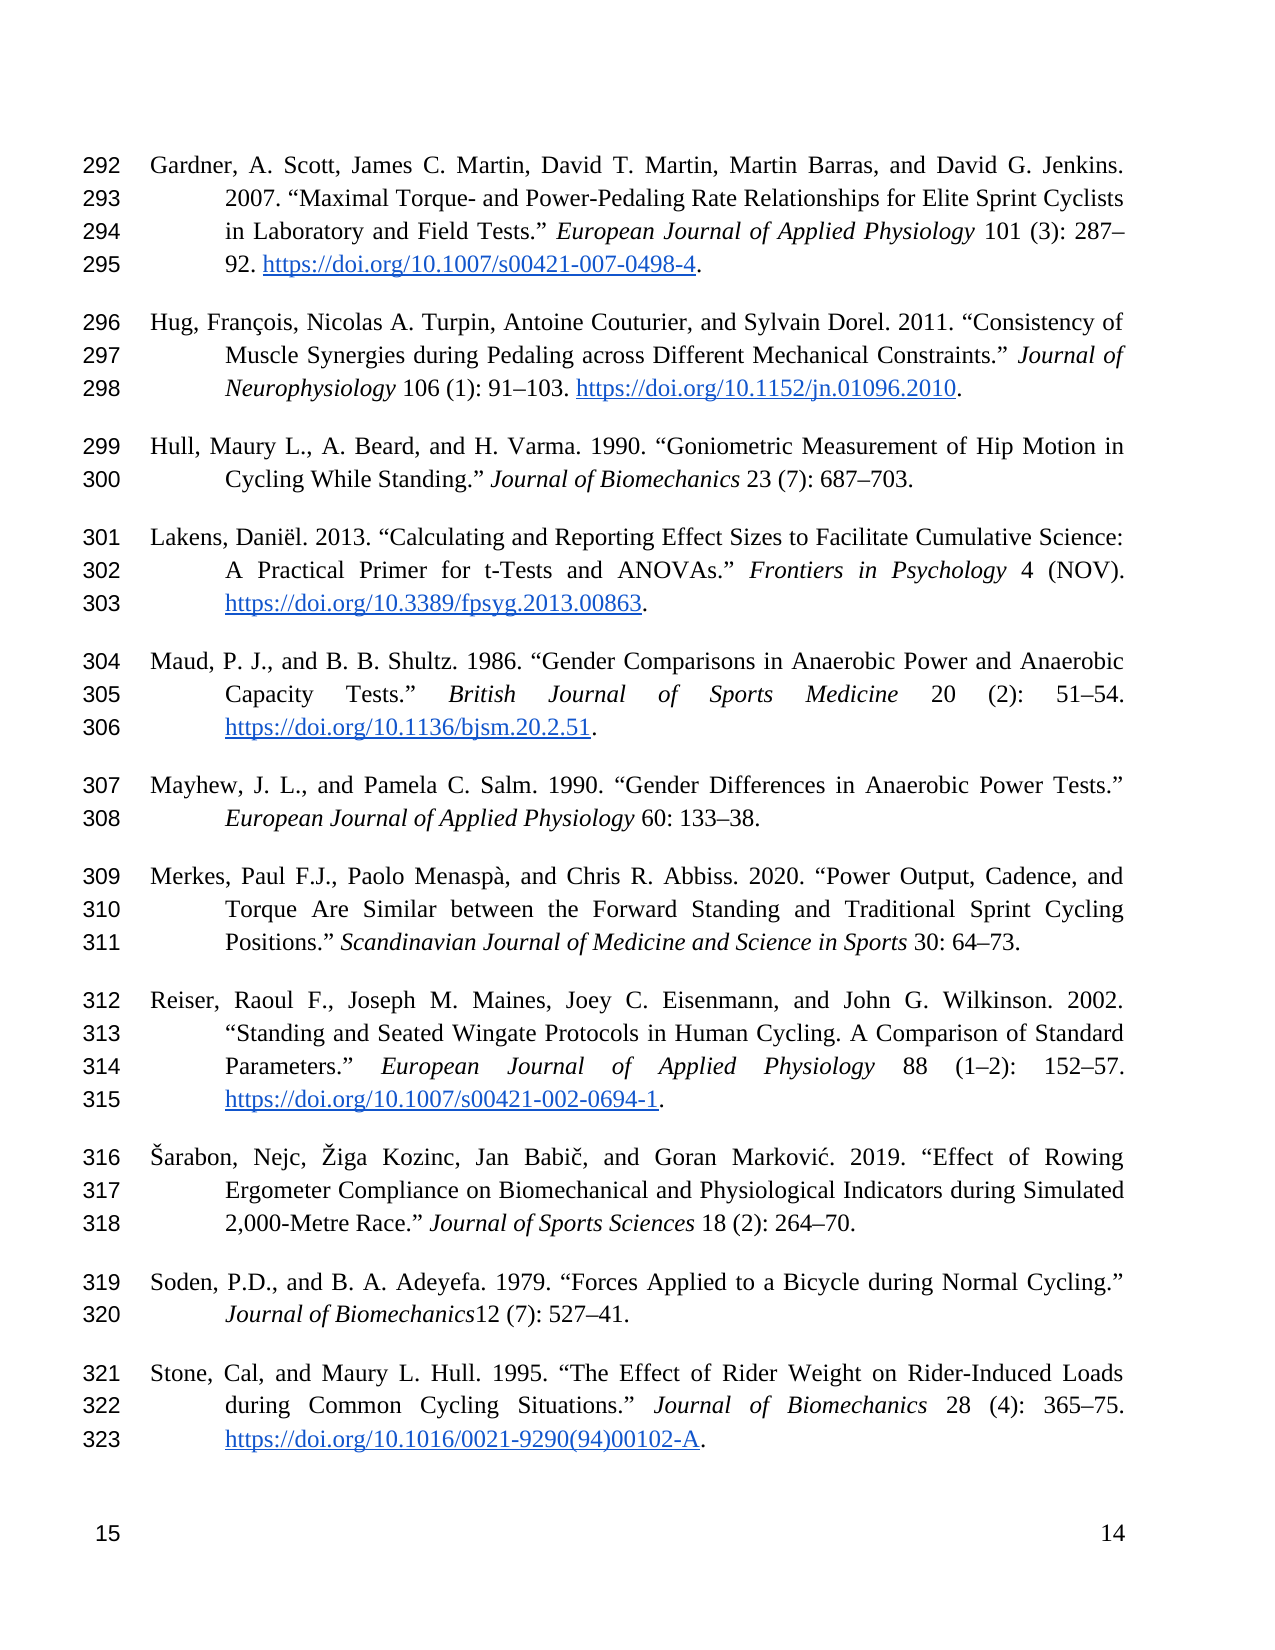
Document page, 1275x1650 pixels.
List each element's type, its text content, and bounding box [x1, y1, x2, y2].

text Maud, P. J., and B. B. Shultz. 1986. “Gender Comparisons in Anaerobic Power and Anaerobic Capacity Tests.” British Journal of Sports Medicine 20 (2): 51–54. https://doi.org/10.1136/bjsm.20.2.51. [150, 646, 1125, 741]
text Mayhew, J. L., and Pamela C. Salm. 1990. “Gender Differences in Anaerobic Power Tests.” European Journal of Applied Physiology 60: 133–38. [150, 770, 1125, 832]
text Merkes, Paul F.J., Paolo Menaspà, and Chris R. Abbiss. 2020. “Power Output, Cadence, and Torque Are Similar between the Forward Standing and Traditional Sprint Cycling Positions.” Scandinavian Journal of Medicine and Science in Sports 30: 64–73. [150, 861, 1125, 956]
text Šarabon, Nejc, Žiga Kozinc, Jan Babič, and Goran Marković. 2019. “Effect of Rowing Ergometer Compliance on Biomechanical and Physiological Indicators during Simulated 2,000-Metre Race.” Journal of Sports Sciences 18 (2): 264–70. [150, 1142, 1125, 1237]
text Lakens, Daniël. 2013. “Calculating and Reporting Effect Sizes to Facilitate Cumulative Science: A Practical Primer for t-Tests and ANOVAs.” Frontiers in Psychology 4 (NOV). https://doi.org/10.3389/fpsyg.2013.00863. [150, 522, 1125, 617]
text Hull, Maury L., A. Beard, and H. Varma. 1990. “Goniometric Measurement of Hip Motion in Cycling While Standing.” Journal of Biomechanics 23 (7): 687–703. [150, 431, 1125, 493]
text Hug, François, Nicolas A. Turpin, Antoine Couturier, and Sylvain Dorel. 2011. “Consistency of Muscle Synergies during Pedaling across Different Mechanical Constraints.” Journal of Neurophysiology 106 (1): 91–103. https://doi.org/10.1152/jn.01096.2010. [150, 307, 1125, 402]
text Gardner, A. Scott, James C. Martin, David T. Martin, Martin Barras, and David G. Jenkins. 2007. “Maximal Torque- and Power-Pedaling Rate Relationships for Elite Sprint Cyclists in Laboratory and Field Tests.” European Journal of Applied Physiology 101 (3): 287–92. https://doi.org/10.1007/s00421-007-0498-4. [150, 150, 1125, 278]
text Stone, Cal, and Maury L. Hull. 1995. “The Effect of Rider Weight on Rider-Induced Loads during Common Cycling Situations.” Journal of Biomechanics 28 (4): 365–75. https://doi.org/10.1016/0021-9290(94)00102-A. [150, 1358, 1125, 1452]
text Reiser, Raoul F., Joseph M. Maines, Joey C. Eisenmann, and John G. Wilkinson. 2002. “Standing and Seated Wingate Protocols in Human Cycling. A Comparison of Standard Parameters.” European Journal of Applied Physiology 88 (1–2): 152–57. https://doi.org/10.1007/s00421-002-0694-1. [150, 985, 1125, 1113]
text Soden, P.D., and B. A. Adeyefa. 1979. “Forces Applied to a Bicycle during Normal Cycling.” Journal of Biomechanics12 (7): 527–41. [150, 1267, 1125, 1328]
